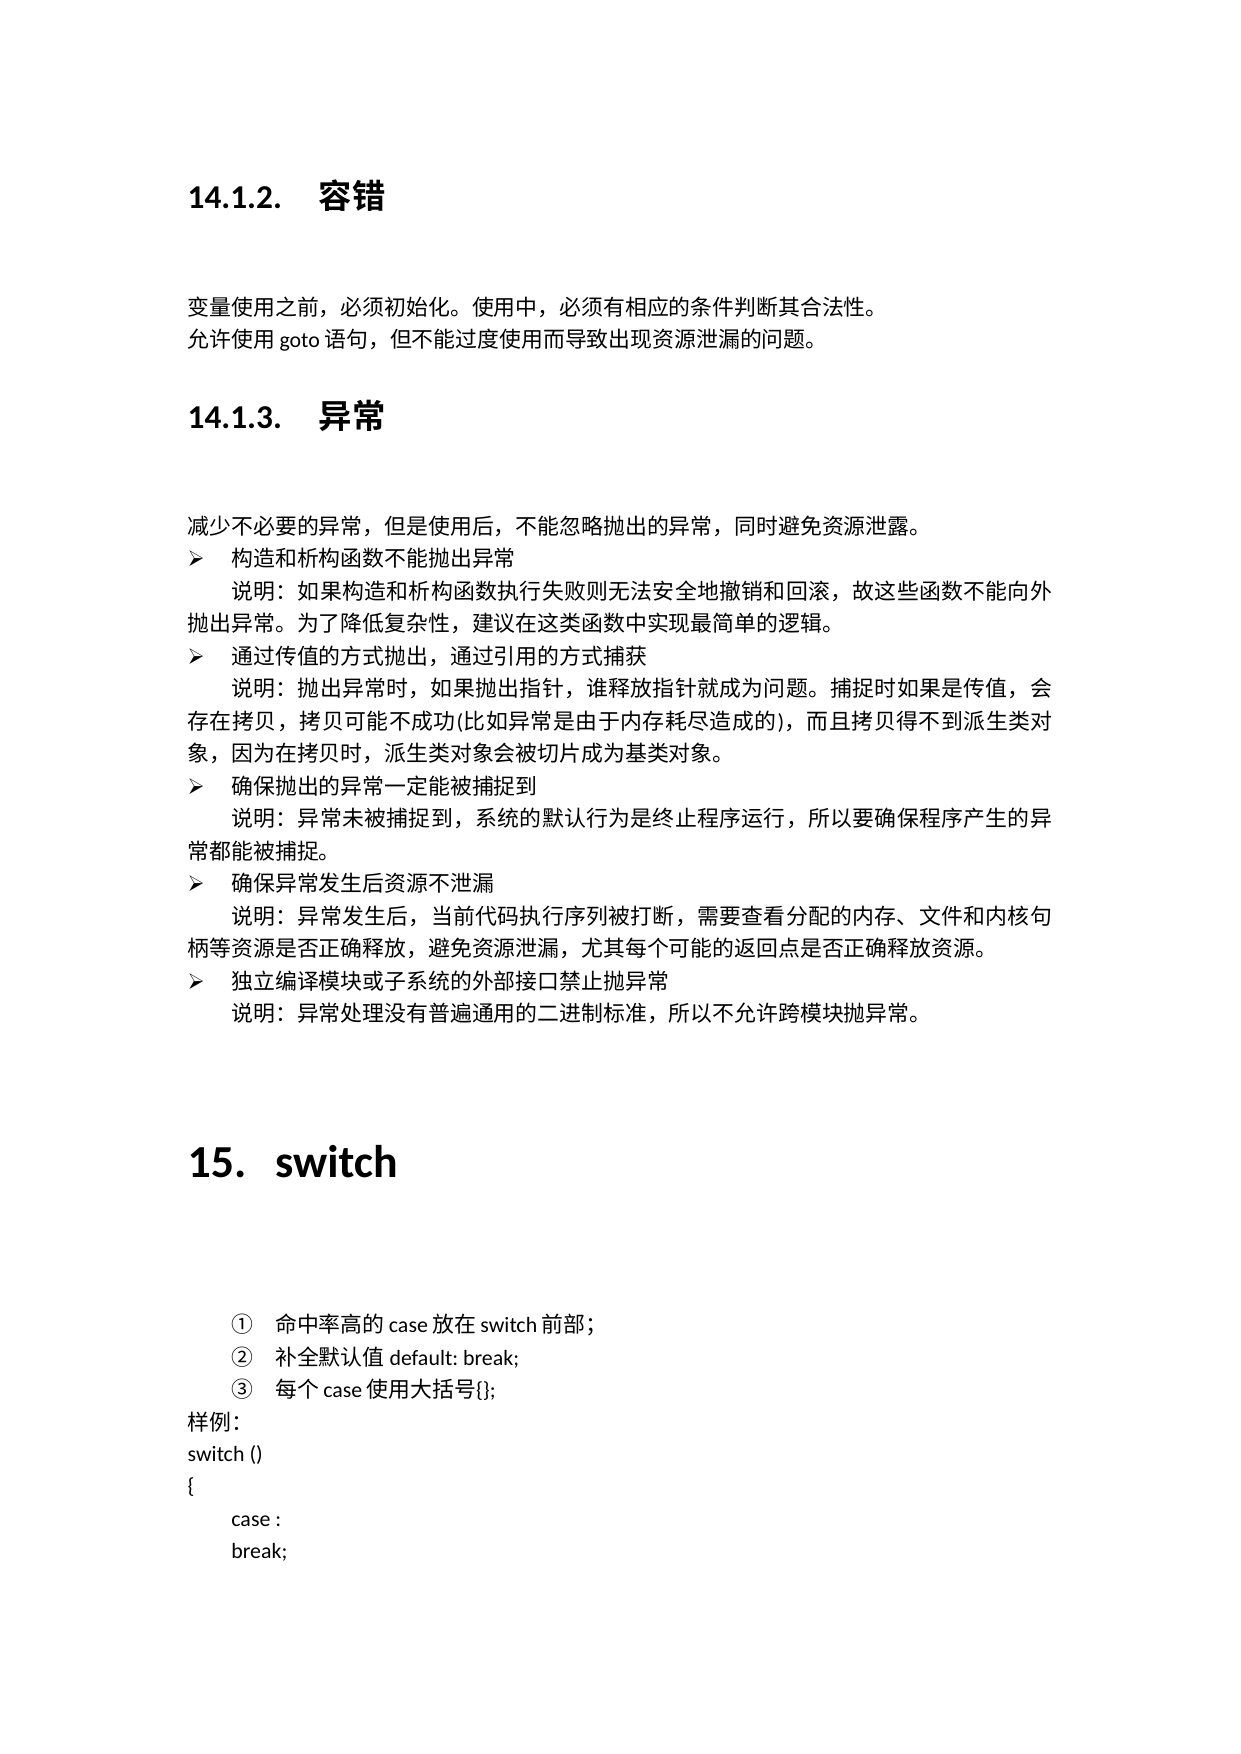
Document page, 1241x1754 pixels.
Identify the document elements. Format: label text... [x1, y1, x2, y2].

text 减少不必要的异常，但是使用后，不能忽略抛出的异常，同时避免资源泄露。 [187, 508, 1053, 541]
text break; [187, 1534, 1053, 1567]
subtitle 容错 [187, 162, 1053, 227]
text case : [187, 1502, 1053, 1534]
text 样例： [187, 1404, 1053, 1437]
list 命中率高的case放在switch前部； [187, 1307, 1053, 1339]
text switch () [187, 1437, 1053, 1469]
text 变量使用之前，必须初始化。使用中，必须有相应的条件判断其合法性。 [187, 289, 1053, 322]
text 说明：如果构造和析构函数执行失败则无法安全地撤销和回滚，故这些函数不能向外抛出异常。为了降低复杂性，建议在这类函数中实现最简单的逻辑。 [187, 573, 1053, 638]
text 说明：异常未被捕捉到，系统的默认行为是终止程序运行，所以要确保程序产生的异常都能被捕捉。 [187, 801, 1053, 866]
text { [187, 1469, 1053, 1502]
list 构造和析构函数不能抛出异常 [187, 541, 1053, 573]
text 说明：抛出异常时，如果抛出指针，谁释放指针就成为问题。捕捉时如果是传值，会存在拷贝，拷贝可能不成功(比如异常是由于内存耗尽造成的)，而且拷贝得不到派生类对象，因为在拷贝时，派生类对象会被切片成为基类对象。 [187, 671, 1053, 768]
list 每个case使用大括号{}; [187, 1372, 1053, 1404]
list 通过传值的方式抛出，通过引用的方式捕获 [187, 638, 1053, 671]
text 允许使用goto语句，但不能过度使用而导致出现资源泄漏的问题。 [187, 322, 1053, 354]
subtitle switch [187, 1129, 1053, 1194]
list 补全默认值 default: break; [187, 1339, 1053, 1372]
list 确保抛出的异常一定能被捕捉到 [187, 768, 1053, 801]
list 确保异常发生后资源不泄漏 [187, 866, 1053, 898]
text 说明：异常处理没有普遍通用的二进制标准，所以不允许跨模块抛异常。 [187, 996, 1053, 1028]
text 说明：异常发生后，当前代码执行序列被打断，需要查看分配的内存、文件和内核句柄等资源是否正确释放，避免资源泄漏，尤其每个可能的返回点是否正确释放资源。 [187, 898, 1053, 963]
subtitle 异常 [187, 381, 1053, 446]
list 独立编译模块或子系统的外部接口禁止抛异常 [187, 963, 1053, 996]
